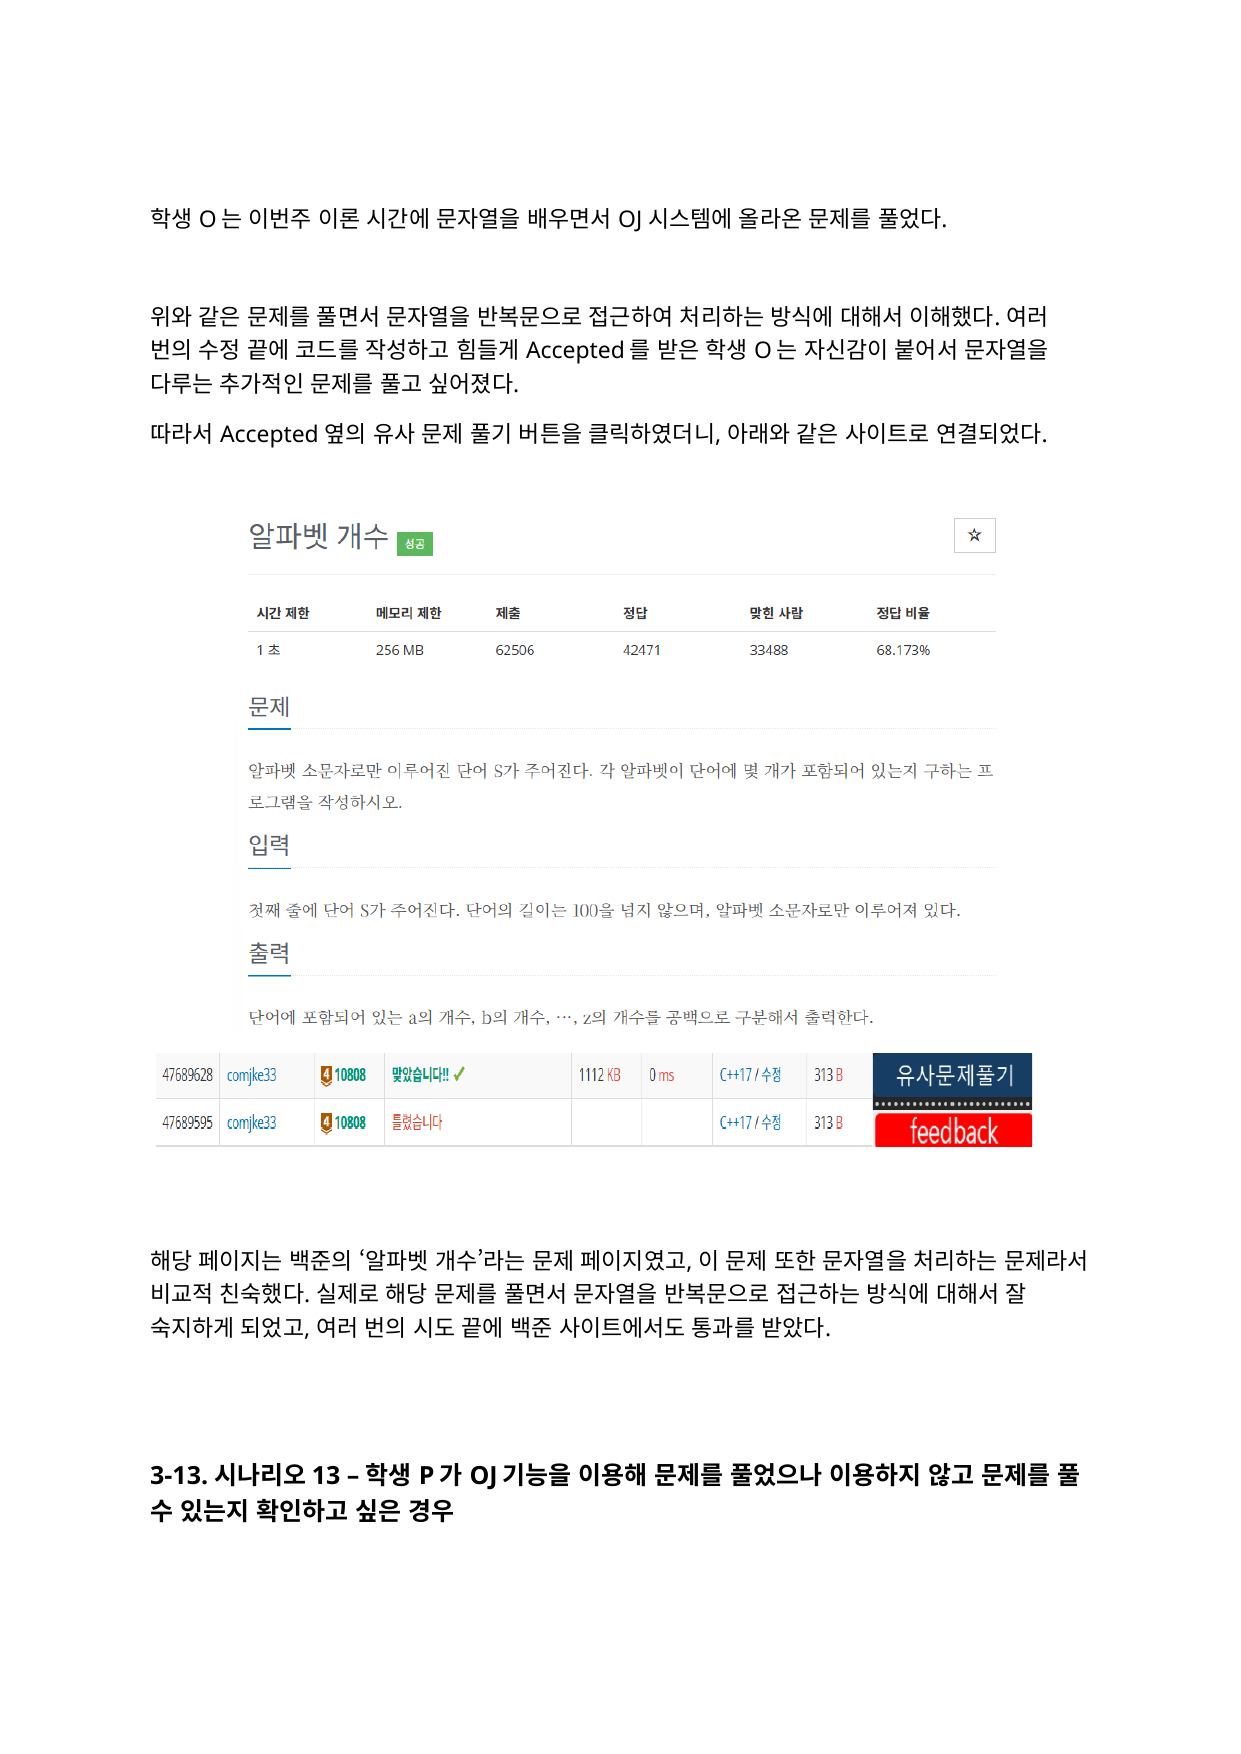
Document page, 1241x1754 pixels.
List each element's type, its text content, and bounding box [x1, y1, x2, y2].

picture [233, 509, 1008, 1037]
picture [156, 1053, 1033, 1147]
text 위와 같은 문제를 풀면서 문자열을 반복문으로 접근하여 처리하는 방식에 대해서 이해했다. 여러 번의 수정 끝에 코드를 작성하고 힘들게 Accepted를 받은 학생 O는 자신감이 붙어서 문자열을 다루는 추가적인 문제를 풀고 싶어졌다. [150, 299, 1090, 399]
text 3-13. 시나리오13 – 학생 P가 OJ기능을 이용해 문제를 풀었으나 이용하지 않고 문제를 풀 수 있는지 확인하고 싶은 경우 [150, 1455, 1090, 1528]
text 학생 O는 이번주 이론 시간에 문자열을 배우면서 OJ 시스템에 올라온 문제를 풀었다. [150, 201, 1090, 234]
text 해당 페이지는 백준의 ‘알파벳 개수’라는 문제 페이지였고, 이 문제 또한 문자열을 처리하는 문제라서 비교적 친숙했다. 실제로 해당 문제를 풀면서 문자열을 반복문으로 접근하는 방식에 대해서 잘 숙지하게 되었고, 여러 번의 시도 끝에 백준 사이트에서도 통과를 받았다. [150, 1243, 1090, 1343]
text 따라서 Accepted 옆의 유사 문제 풀기 버튼을 클릭하였더니, 아래와 같은 사이트로 연결되었다. [150, 416, 1090, 449]
